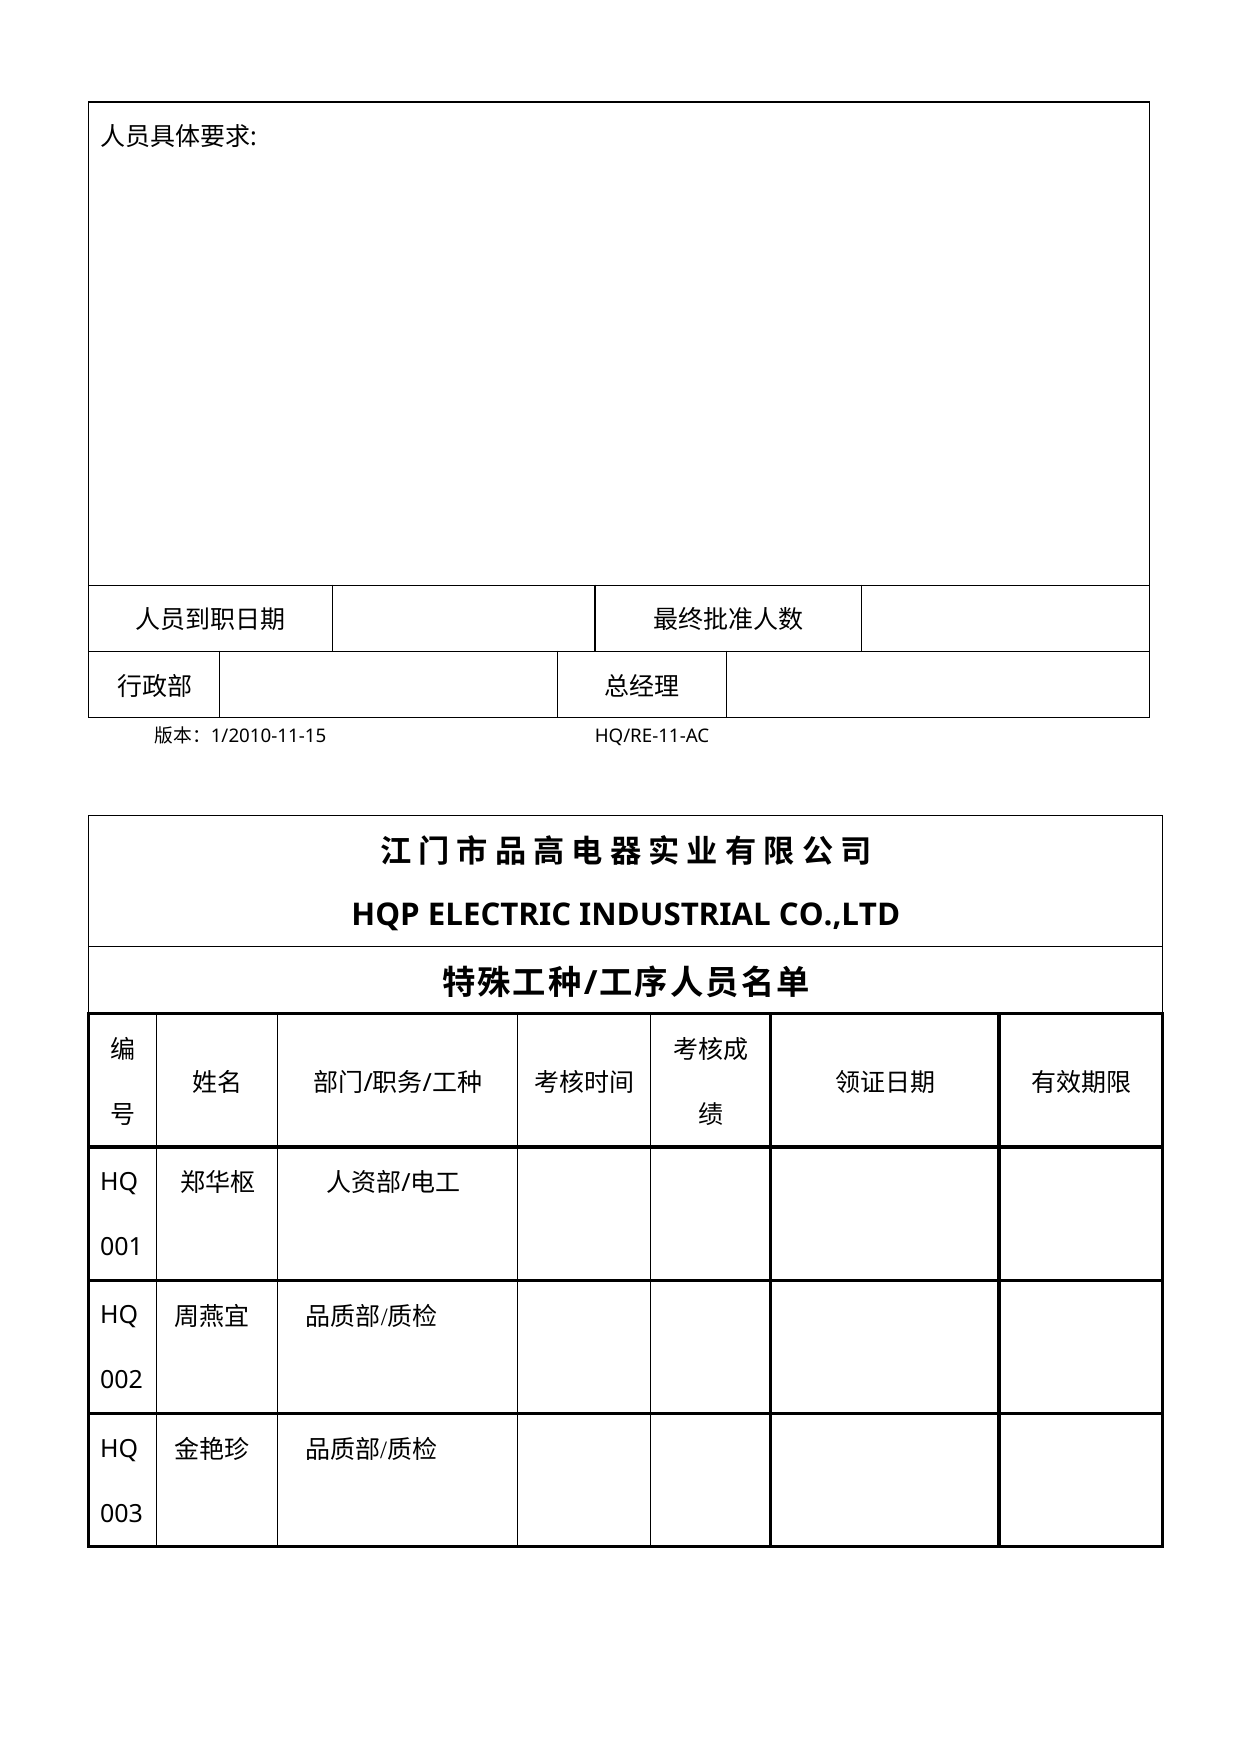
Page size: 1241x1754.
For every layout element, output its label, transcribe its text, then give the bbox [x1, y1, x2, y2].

table_cell 有效期限 [1001, 1015, 1161, 1145]
table_cell 最终批准人数 [596, 586, 861, 651]
table_cell [333, 586, 594, 651]
table_cell [772, 1282, 997, 1412]
table_cell 金艳珍 [157, 1415, 277, 1545]
text 版本：1/2010-11-15 HQ/RE-11-AC [89, 718, 1152, 750]
table_cell [518, 1415, 650, 1545]
table_cell 考核成绩 [651, 1015, 769, 1145]
table_cell [220, 652, 557, 717]
table_cell [772, 1415, 997, 1545]
table_cell [727, 652, 1149, 717]
table_cell [518, 1149, 650, 1278]
table_cell 人资部/电工 [278, 1149, 517, 1278]
table_cell 姓名 [157, 1015, 277, 1145]
table_cell [651, 1415, 769, 1545]
table_cell HQ003 [90, 1415, 156, 1545]
table_header 江 门 市 品 高 电 器 实 业 有 限 公 司 HQP ELECTRIC INDUSTRIAL CO.,LTD [89, 816, 1162, 946]
table_cell [518, 1282, 650, 1412]
table_cell [1001, 1149, 1161, 1278]
table_cell 领证日期 [772, 1015, 997, 1145]
table_cell 人员到职日期 [89, 586, 332, 651]
table_cell 总经理 [558, 652, 726, 717]
table_cell [772, 1149, 997, 1278]
table_cell [1001, 1415, 1161, 1545]
table_cell 部门/职务/工种 [278, 1015, 517, 1145]
table_cell 品质部/质检 [278, 1415, 517, 1545]
table_cell [862, 586, 1149, 651]
table_cell 考核时间 [518, 1015, 650, 1145]
table_cell 行政部 [89, 652, 219, 717]
table_cell 特殊工种/工序人员名单 [89, 947, 1162, 1012]
table_cell HQ002 [90, 1282, 156, 1412]
table_cell 周燕宜 [157, 1282, 277, 1412]
table_cell [651, 1149, 769, 1278]
table_cell 郑华枢 [157, 1149, 277, 1278]
table_cell 人员具体要求: [89, 103, 1149, 584]
table_cell 编号 [90, 1015, 156, 1145]
table_cell 品质部/质检 [278, 1282, 517, 1412]
table_cell [651, 1282, 769, 1412]
table_cell [1001, 1282, 1161, 1412]
table_cell HQ001 [90, 1149, 156, 1278]
